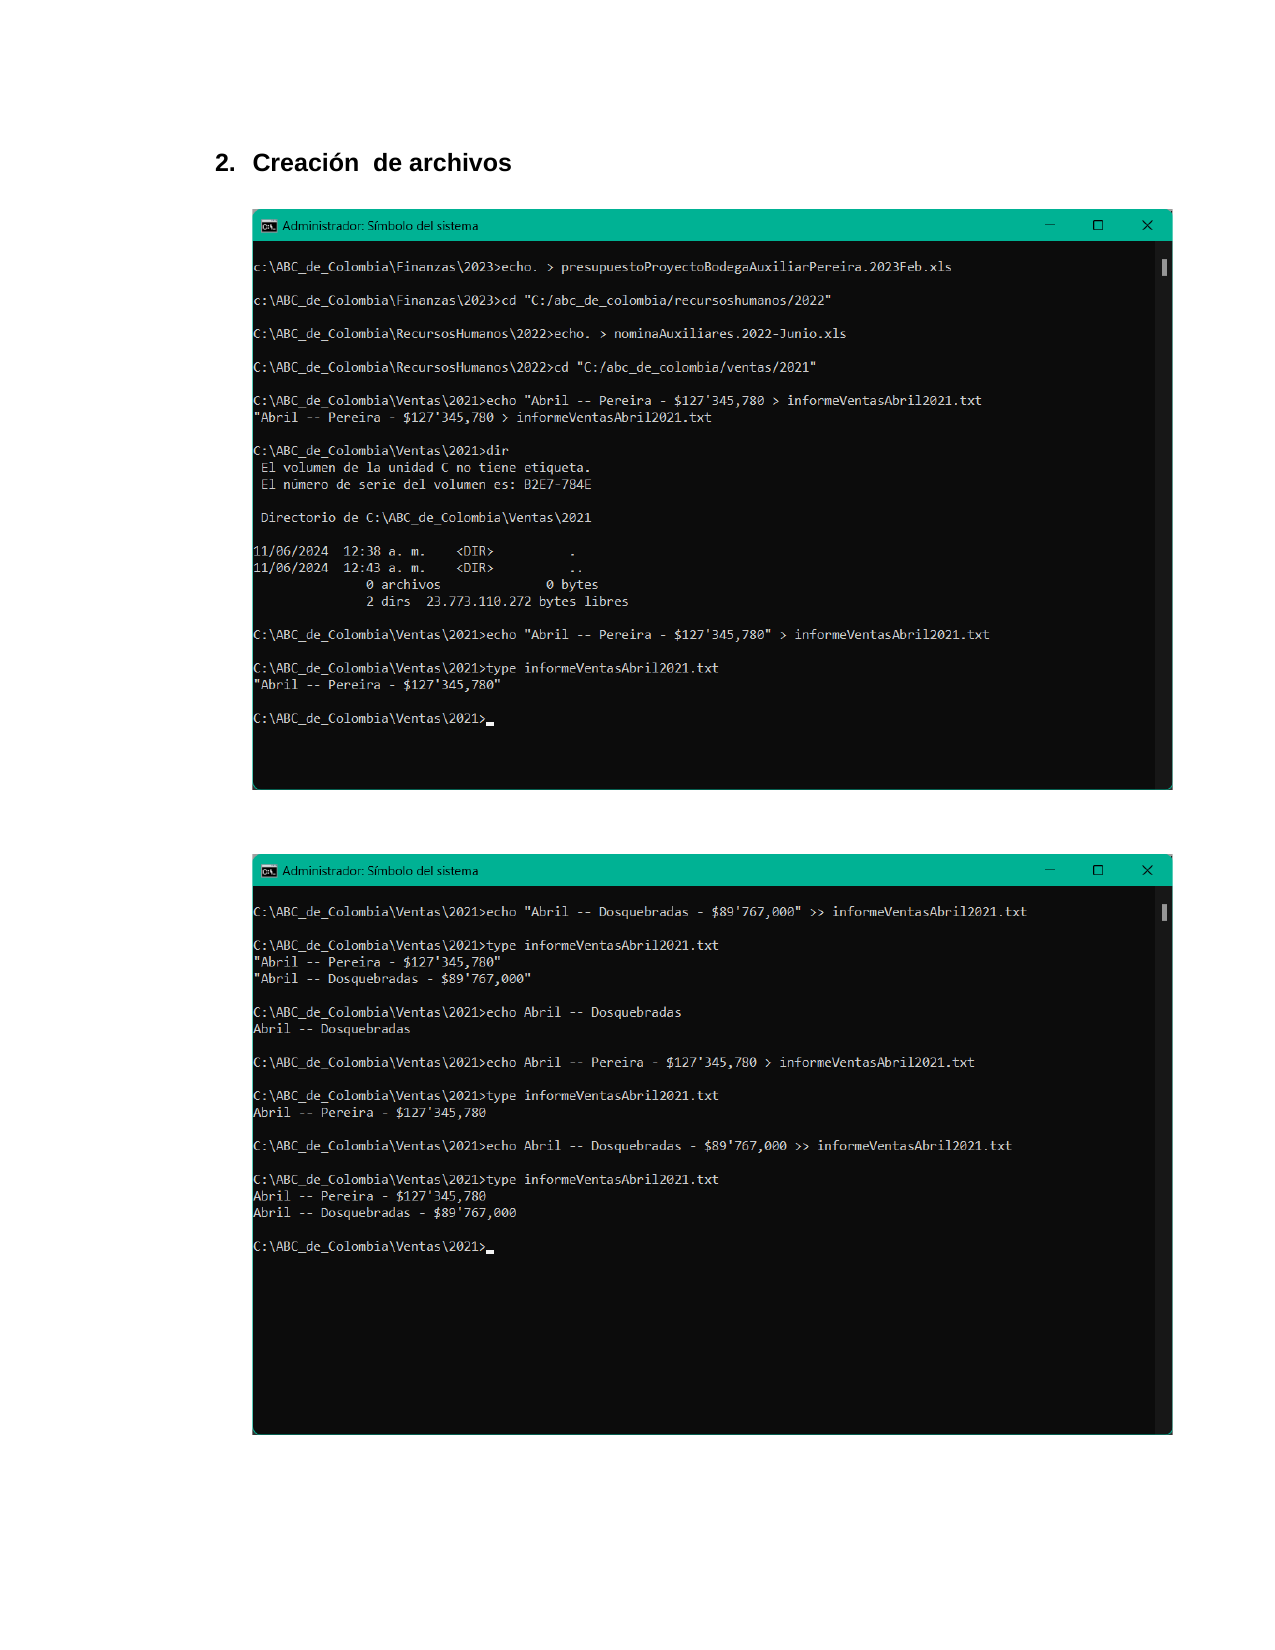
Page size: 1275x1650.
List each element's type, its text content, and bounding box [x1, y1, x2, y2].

picture [252, 854, 1173, 1435]
list Creación de archivos [215, 148, 1098, 176]
picture [252, 209, 1173, 790]
